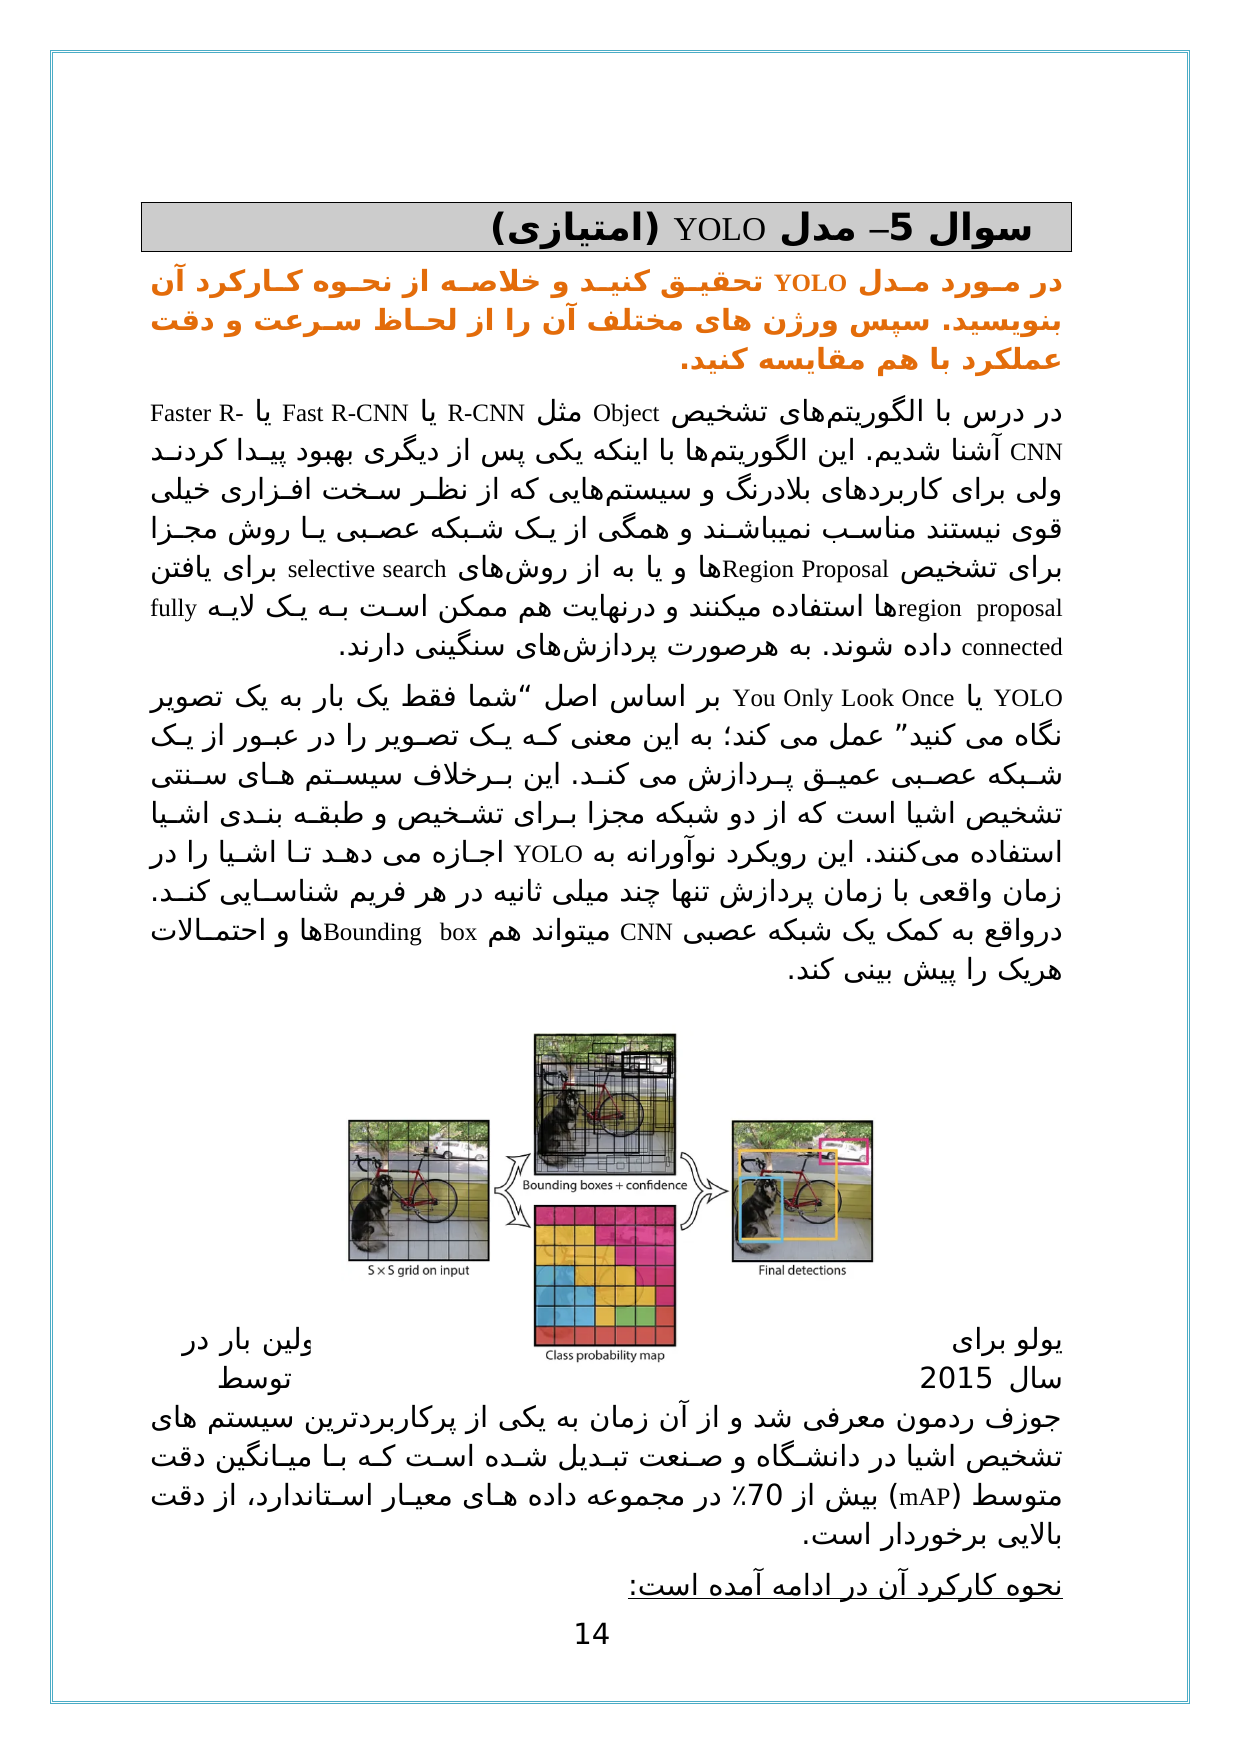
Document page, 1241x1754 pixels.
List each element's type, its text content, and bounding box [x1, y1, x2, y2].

subtitle سوال 5– مدل YOLO (امتیازی) [142, 203, 1071, 251]
text در درس با الگوریتم‌های تشخیص Object مثل R-CNN یا Fast R-CNN یا Faster R-CNN آشنا شدیم. این الگوریتم‌ها با اینکه یکی پس از دیگری بهبود پیدا کردند ولی برای کاربردهای بلادرنگ و سیستم‌هایی که از نظر سخت افزاری خیلی قوی نیستند مناسب نمیباشند و همگی از یک شبکه عصبی یا روش مجزا برای تشخیص Region Proposalها و یا به از روش‌های selective search برای یافتن region proposalها استفاده میکنند و درنهایت هم ممکن است به یک لایه fully connected داده شوند. به هرصورت پردازش‌های سنگینی دارند. [150, 394, 1063, 662]
text YOLO یا You Only Look Once بر اساس اصل “شما فقط یک بار به یک تصویر نگاه می کنید” عمل می کند؛ به این معنی که یک تصویر را در عبور از یک شبکه عصبی عمیق پردازش می کند. این برخلاف سیستم های سنتی تشخیص اشیا است که از دو شبکه مجزا برای تشخیص و طبقه بندی اشیا استفاده می‌کنند. این رویکرد نوآورانه به YOLO اجازه می دهد تا اشیا را در زمان واقعی با زمان پردازش تنها چند میلی ثانیه در هر فریم شناسایی کند. درواقع به کمک یک شبکه عصبی CNN میتواند هم Bounding boxها و احتمالات هریک را پیش بینی کند. [150, 679, 1063, 986]
text یولو برای اولین بار در سال 2015 توسط جوزف ردمون معرفی شد و از آن زمان به یکی از پرکاربردترین سیستم های تشخیص اشیا در دانشگاه و صنعت تبدیل شده است که با میانگین دقت متوسط (mAP) بیش از 70٪ در مجموعه داده های معیار استاندارد، از دقت بالایی برخوردار است. [150, 1322, 1063, 1551]
text در مورد مدل YOLO تحقیق کنید و خلاصه از نحوه کارکرد آن بنویسید. سپس ورژن های مختلف آن را از لحاظ سرعت و دقت عملکرد با هم مقایسه کنید. [150, 265, 1063, 377]
picture [310, 1004, 900, 1377]
text نحوه کارکرد آن در ادامه آمده است: [150, 1569, 1063, 1603]
